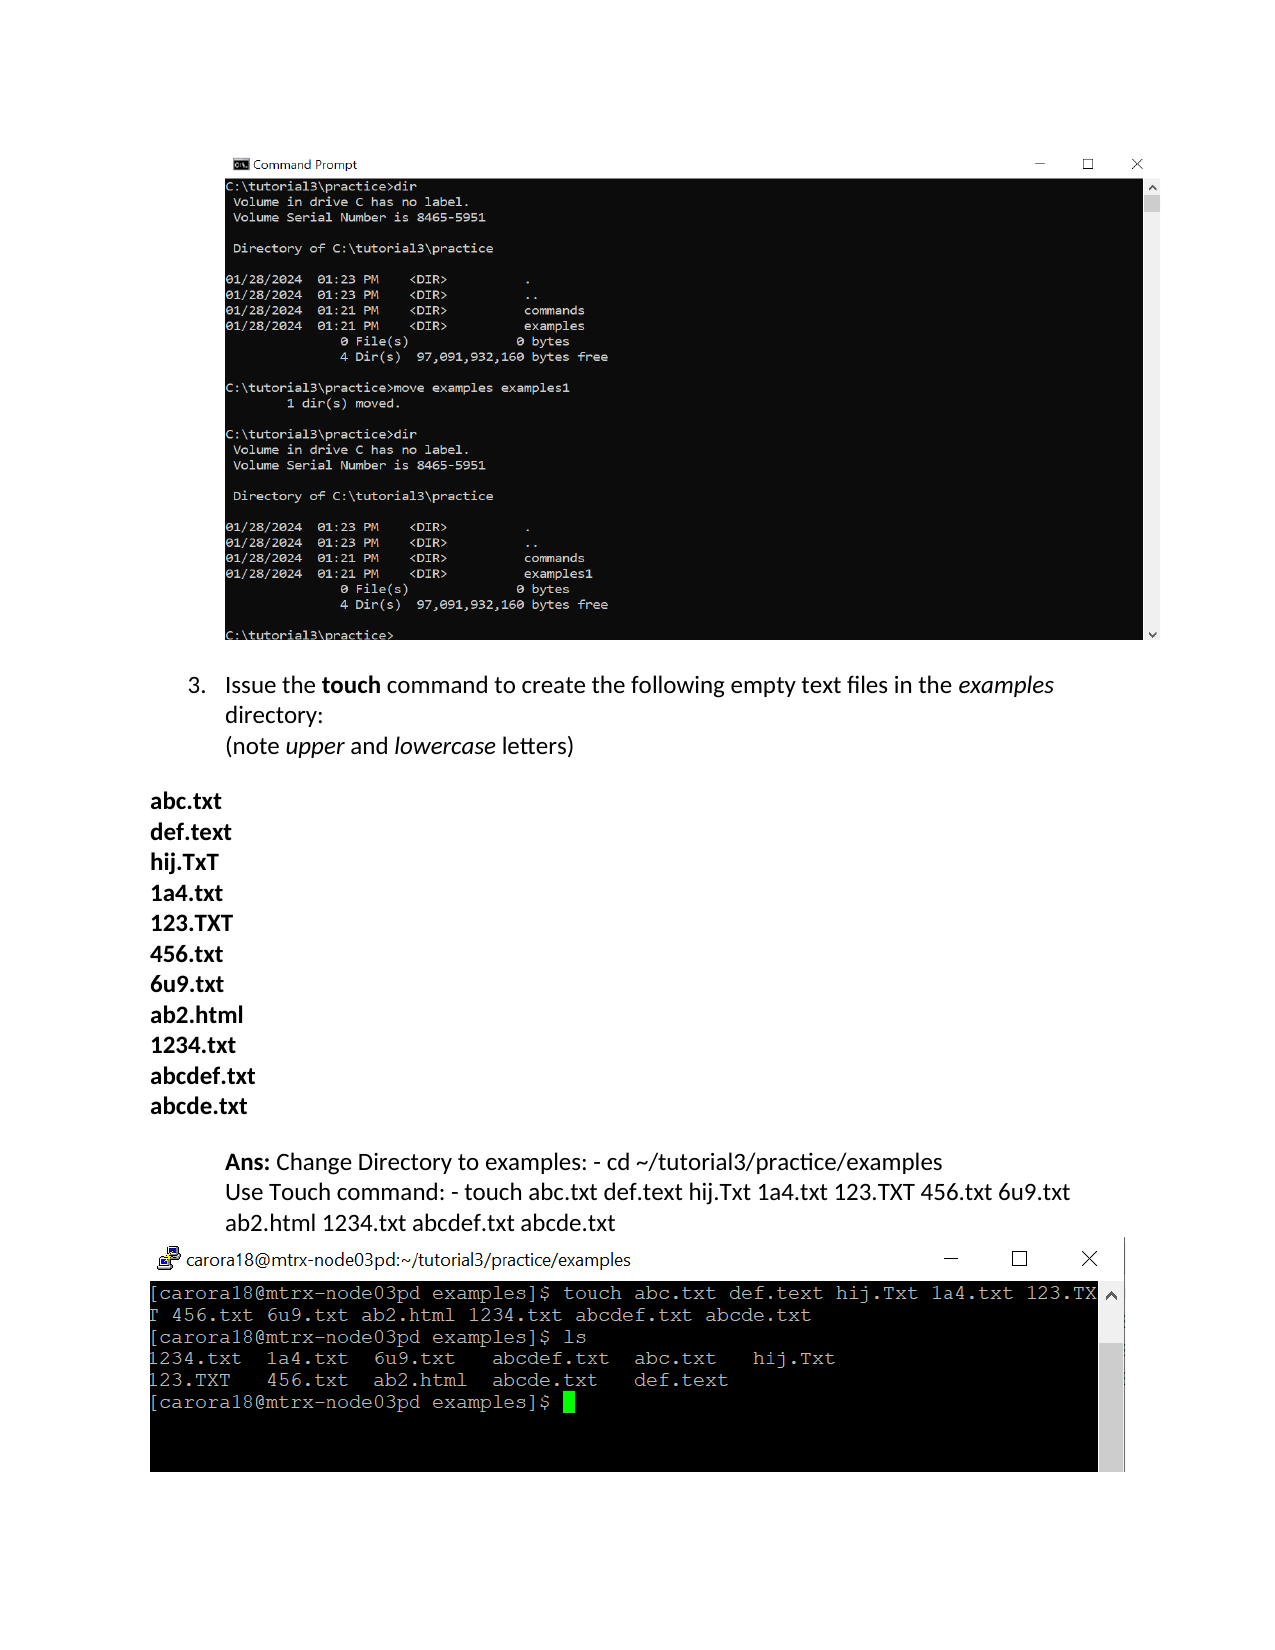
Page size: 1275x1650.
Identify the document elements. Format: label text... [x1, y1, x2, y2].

picture [225, 150, 1161, 640]
text Ans: Change Directory to examples: - cd ~/tutorial3/practice/examples [225, 1146, 1125, 1177]
list Issue the touch command to create the following empty text files in the examples directory: (note upper and lowercase letters) [187, 669, 1125, 760]
text abc.txt def.text hij.TxT 1a4.txt 123.TXT 456.txt 6u9.txt ab2.html 1234.txt abcdef.txt abcde.txt [150, 785, 1125, 1121]
picture [150, 1237, 1125, 1472]
text Use Touch command: - touch abc.txt def.text hij.Txt 1a4.txt 123.TXT 456.txt 6u9.txt ab2.html 1234.txt abcdef.txt abcde.txt [225, 1177, 1125, 1237]
